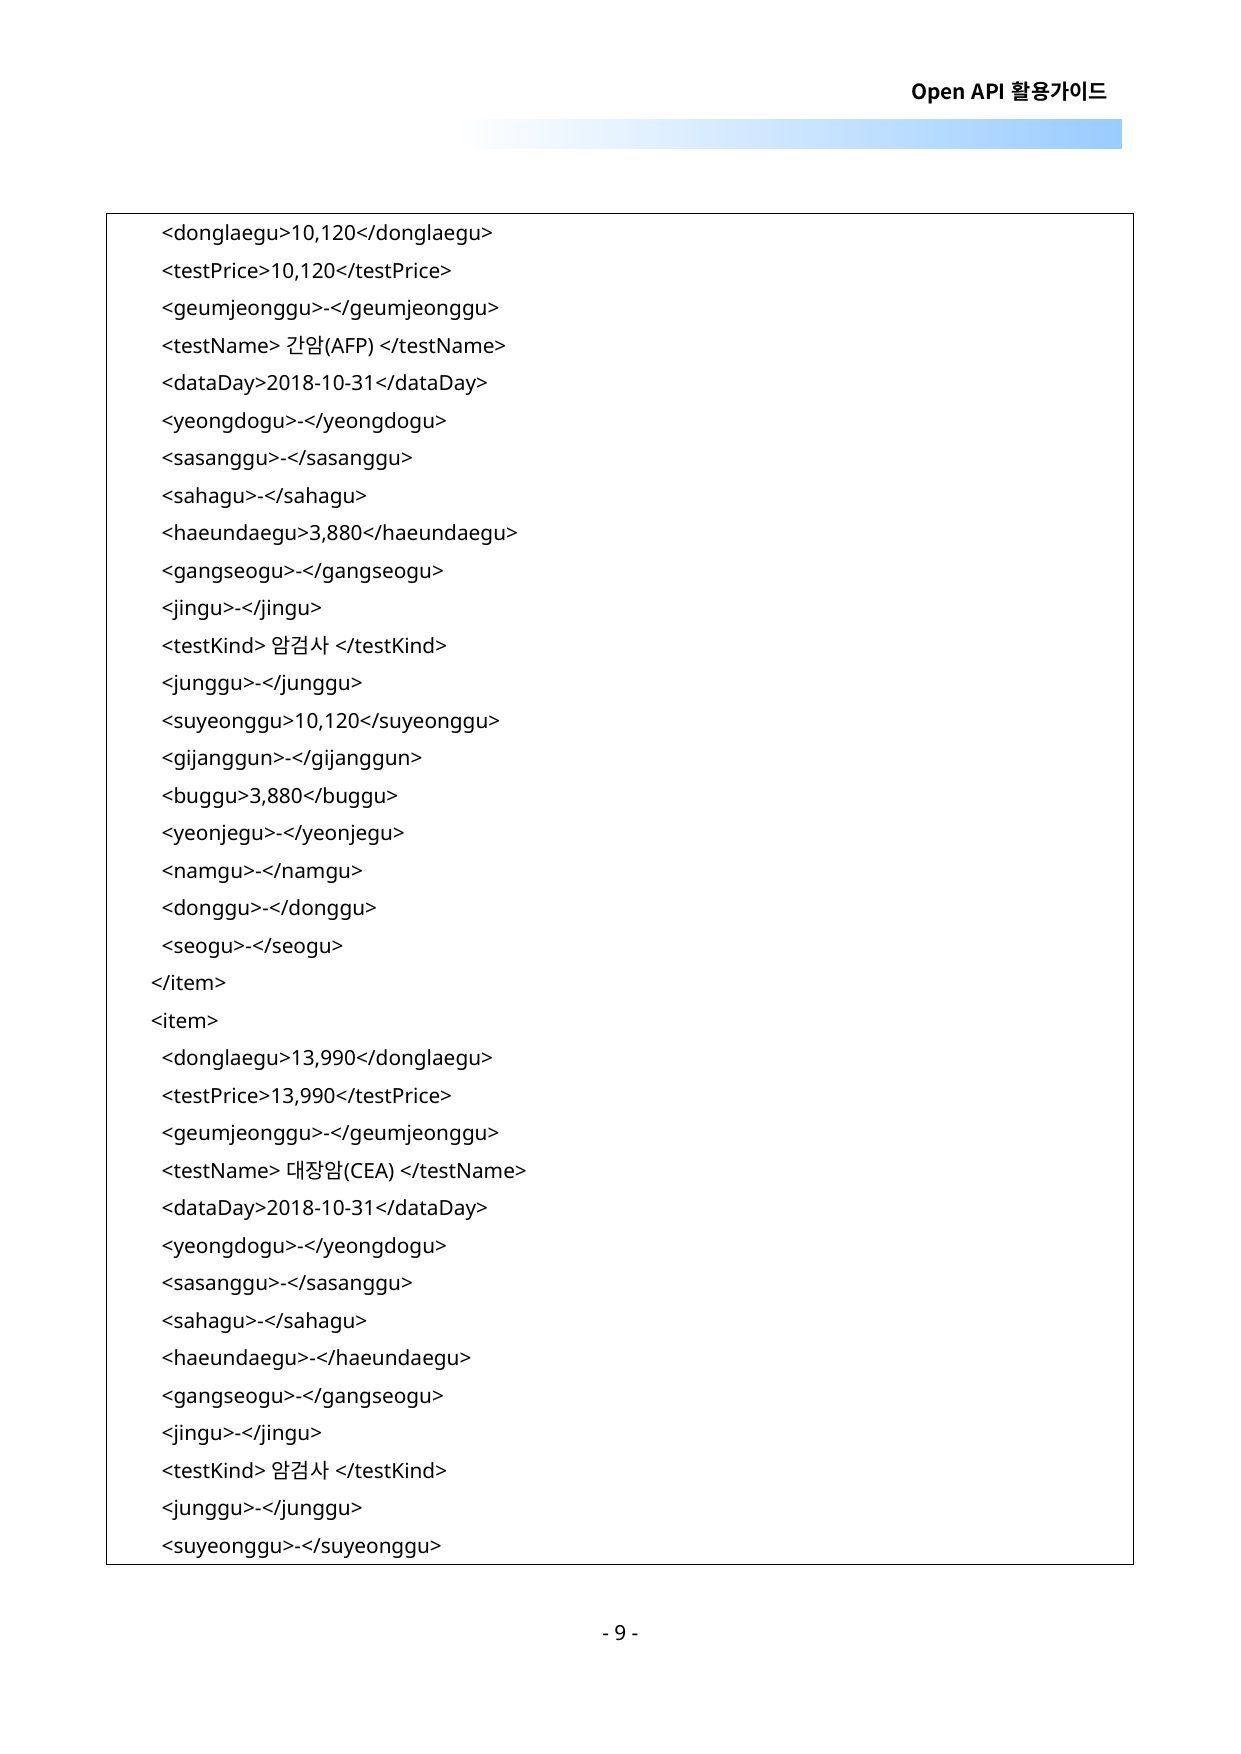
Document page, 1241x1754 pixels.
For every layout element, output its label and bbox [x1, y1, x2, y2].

table_cell [107, 214, 1133, 1564]
